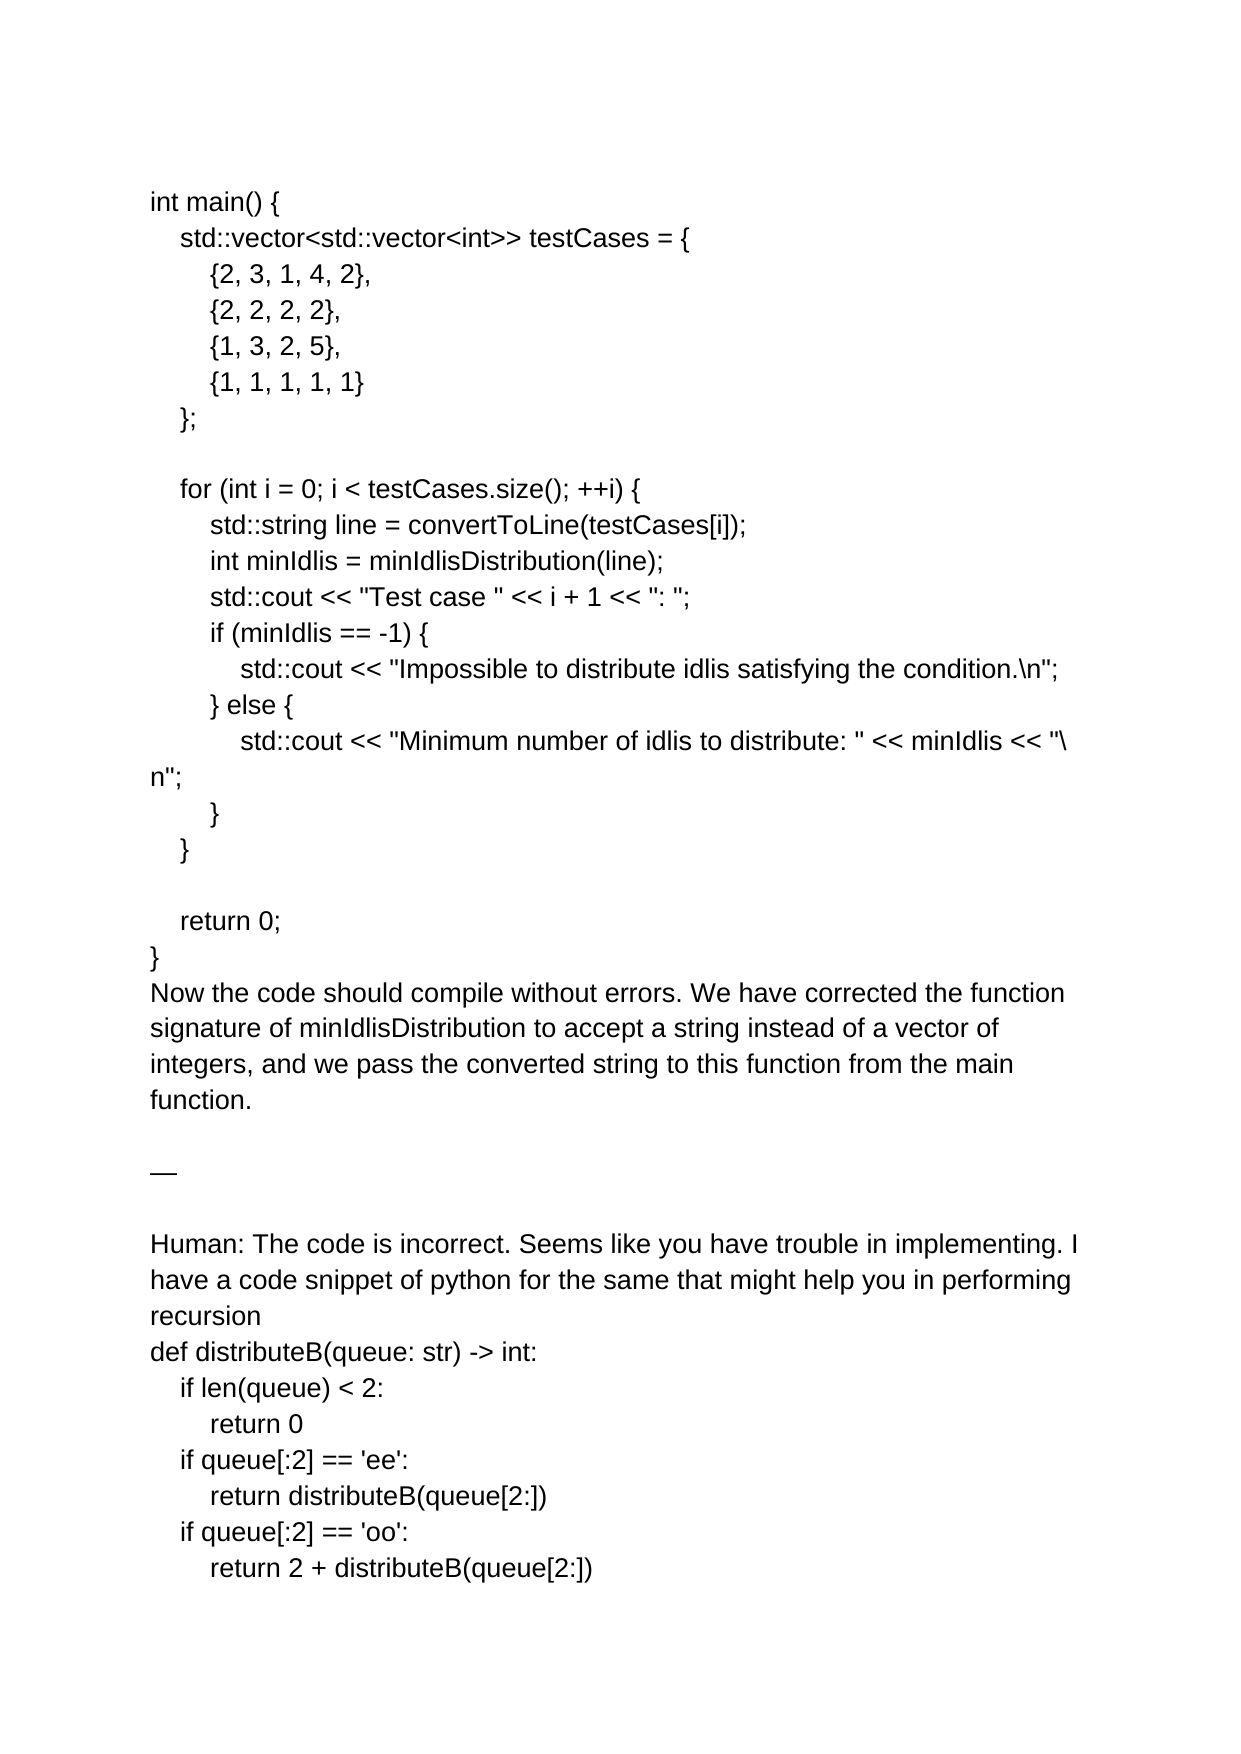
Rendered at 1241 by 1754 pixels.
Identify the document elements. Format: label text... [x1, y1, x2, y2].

text {1, 3, 2, 5}, [150, 330, 1090, 361]
text } [150, 833, 1090, 864]
text if (minIdlis == -1) { [150, 617, 1090, 648]
text def distributeB(queue: str) -> int: [150, 1336, 1090, 1367]
text return 0; [150, 905, 1090, 936]
text std::cout << "Test case " << i + 1 << ": "; [150, 581, 1090, 612]
text } [150, 941, 1090, 972]
text {1, 1, 1, 1, 1} [150, 366, 1090, 397]
text — [150, 1156, 1090, 1187]
text std::cout << "Impossible to distribute idlis satisfying the condition.\n"; [150, 653, 1090, 684]
text return 0 [150, 1408, 1090, 1439]
text if queue[:2] == 'ee': [150, 1444, 1090, 1475]
text Now the code should compile without errors. We have corrected the function signature of minIdlisDistribution to accept a string instead of a vector of integers, and we pass the converted string to this function from the main function. [150, 977, 1090, 1116]
text std::vector<std::vector<int>> testCases = { [150, 222, 1090, 253]
text if queue[:2] == 'oo': [150, 1516, 1090, 1547]
text } [150, 797, 1090, 828]
text std::string line = convertToLine(testCases[i]); [150, 509, 1090, 541]
text Human: The code is incorrect. Seems like you have trouble in implementing. I have a code snippet of python for the same that might help you in performing recursion [150, 1228, 1090, 1331]
text for (int i = 0; i < testCases.size(); ++i) { [150, 473, 1090, 505]
text {2, 3, 1, 4, 2}, [150, 258, 1090, 289]
text } else { [150, 689, 1090, 720]
text std::cout << "Minimum number of idlis to distribute: " << minIdlis << "\n"; [150, 725, 1090, 792]
text return 2 + distributeB(queue[2:]) [150, 1552, 1090, 1583]
text {2, 2, 2, 2}, [150, 294, 1090, 325]
text int main() { [150, 186, 1090, 217]
text return distributeB(queue[2:]) [150, 1480, 1090, 1511]
text }; [150, 402, 1090, 433]
text int minIdlis = minIdlisDistribution(line); [150, 545, 1090, 577]
text if len(queue) < 2: [150, 1372, 1090, 1403]
